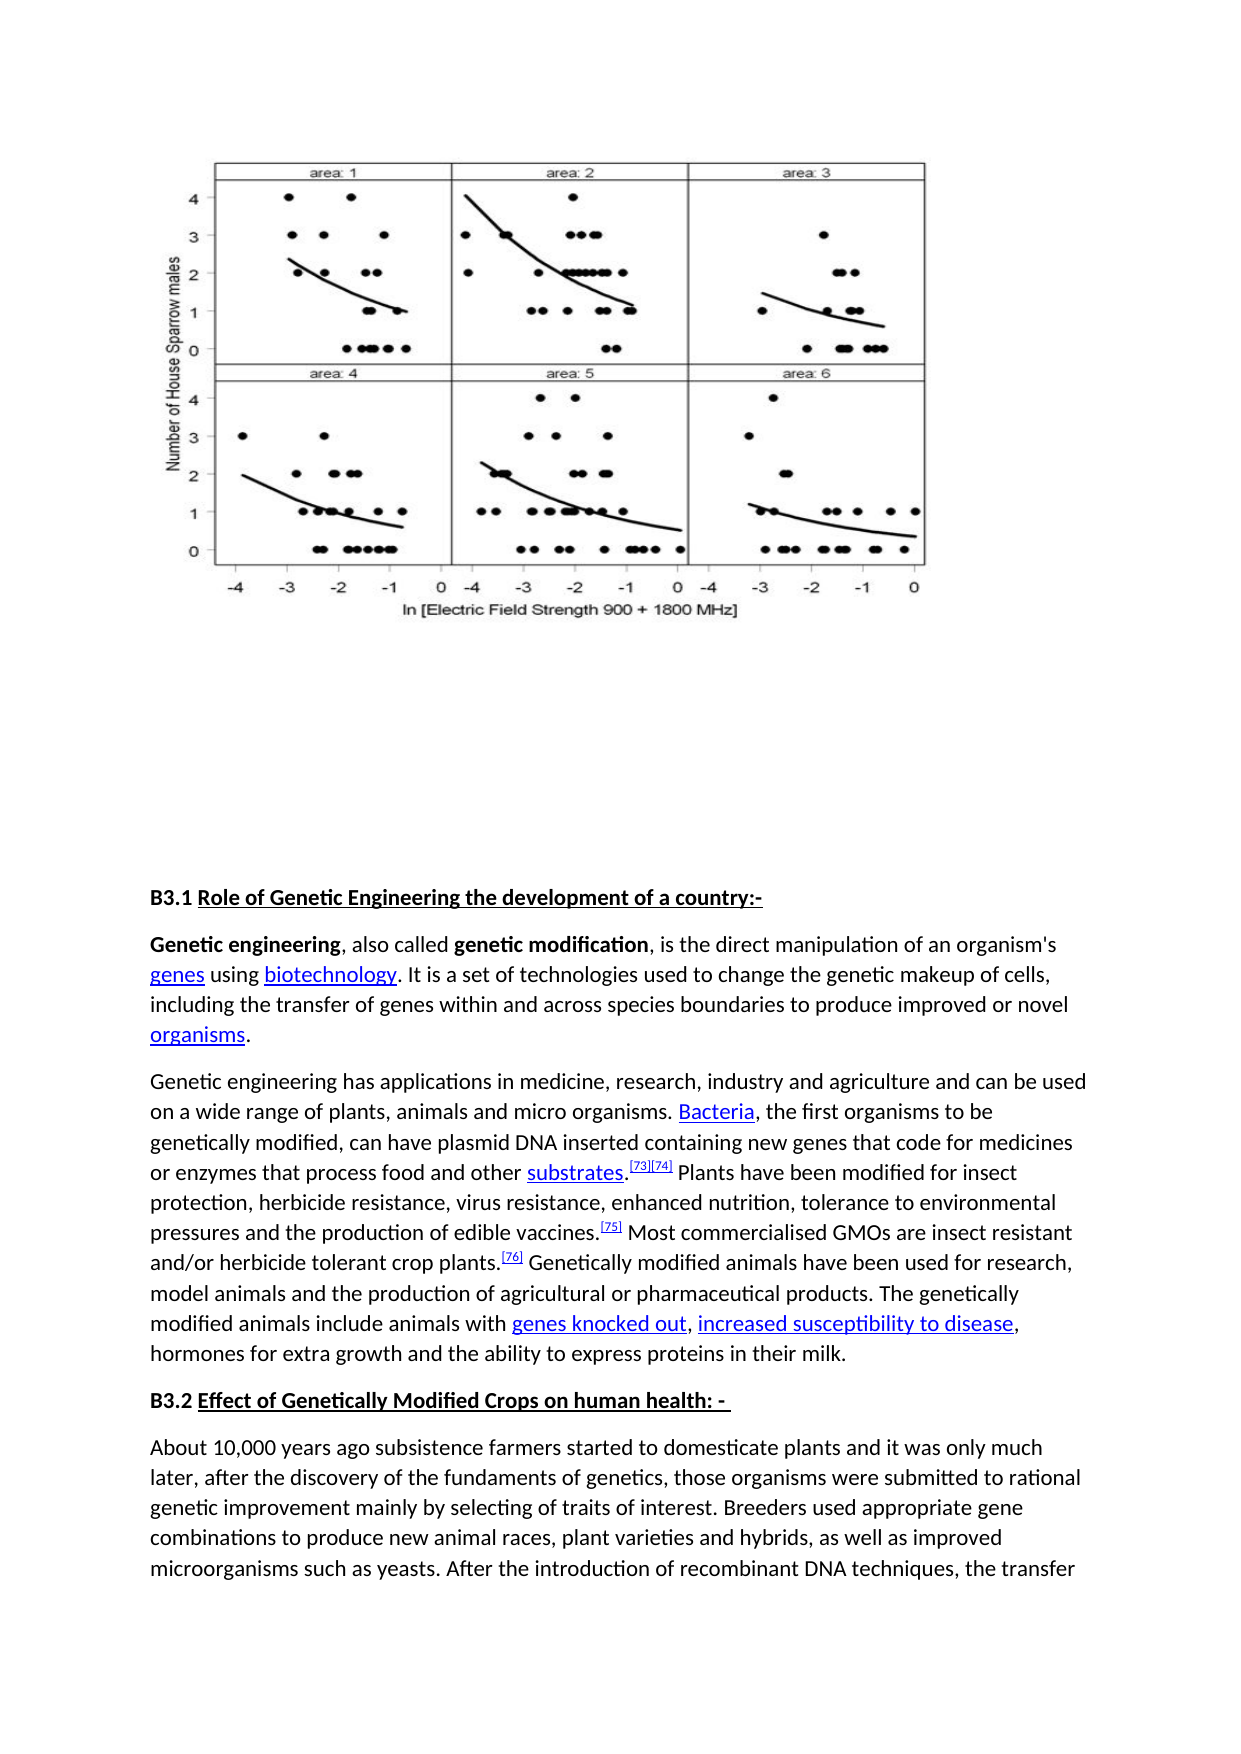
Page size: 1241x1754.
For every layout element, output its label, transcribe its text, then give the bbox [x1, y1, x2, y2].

text Genetic engineering has applications in medicine, research, industry and agriculture and can be used on a wide range of plants, animals and micro organisms. Bacteria, the first organisms to be genetically modified, can have plasmid DNA inserted containing new genes that code for medicines or enzymes that process food and other substrates.[73][74] Plants have been modified for insect protection, herbicide resistance, virus resistance, enhanced nutrition, tolerance to environmental pressures and the production of edible vaccines.[75] Most commercialised GMOs are insect resistant and/or herbicide tolerant crop plants.[76] Genetically modified animals have been used for research, model animals and the production of agricultural or pharmaceutical products. The genetically modified animals include animals with genes knocked out, increased susceptibility to disease, hormones for extra growth and the ability to express proteins in their milk. [150, 1067, 1090, 1367]
text B3.1 Role of Genetic Engineering the development of a country:- [150, 883, 1090, 911]
picture [150, 150, 949, 630]
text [150, 1433, 1090, 1582]
text B3.2 Effect of Genetically Modified Crops on human health: - [150, 1386, 1090, 1414]
text Genetic engineering, also called genetic modification, is the direct manipulation of an organism's genes using biotechnology. It is a set of technologies used to change the genetic makeup of cells, including the transfer of genes within and across species boundaries to produce improved or novel organisms. [150, 930, 1090, 1048]
